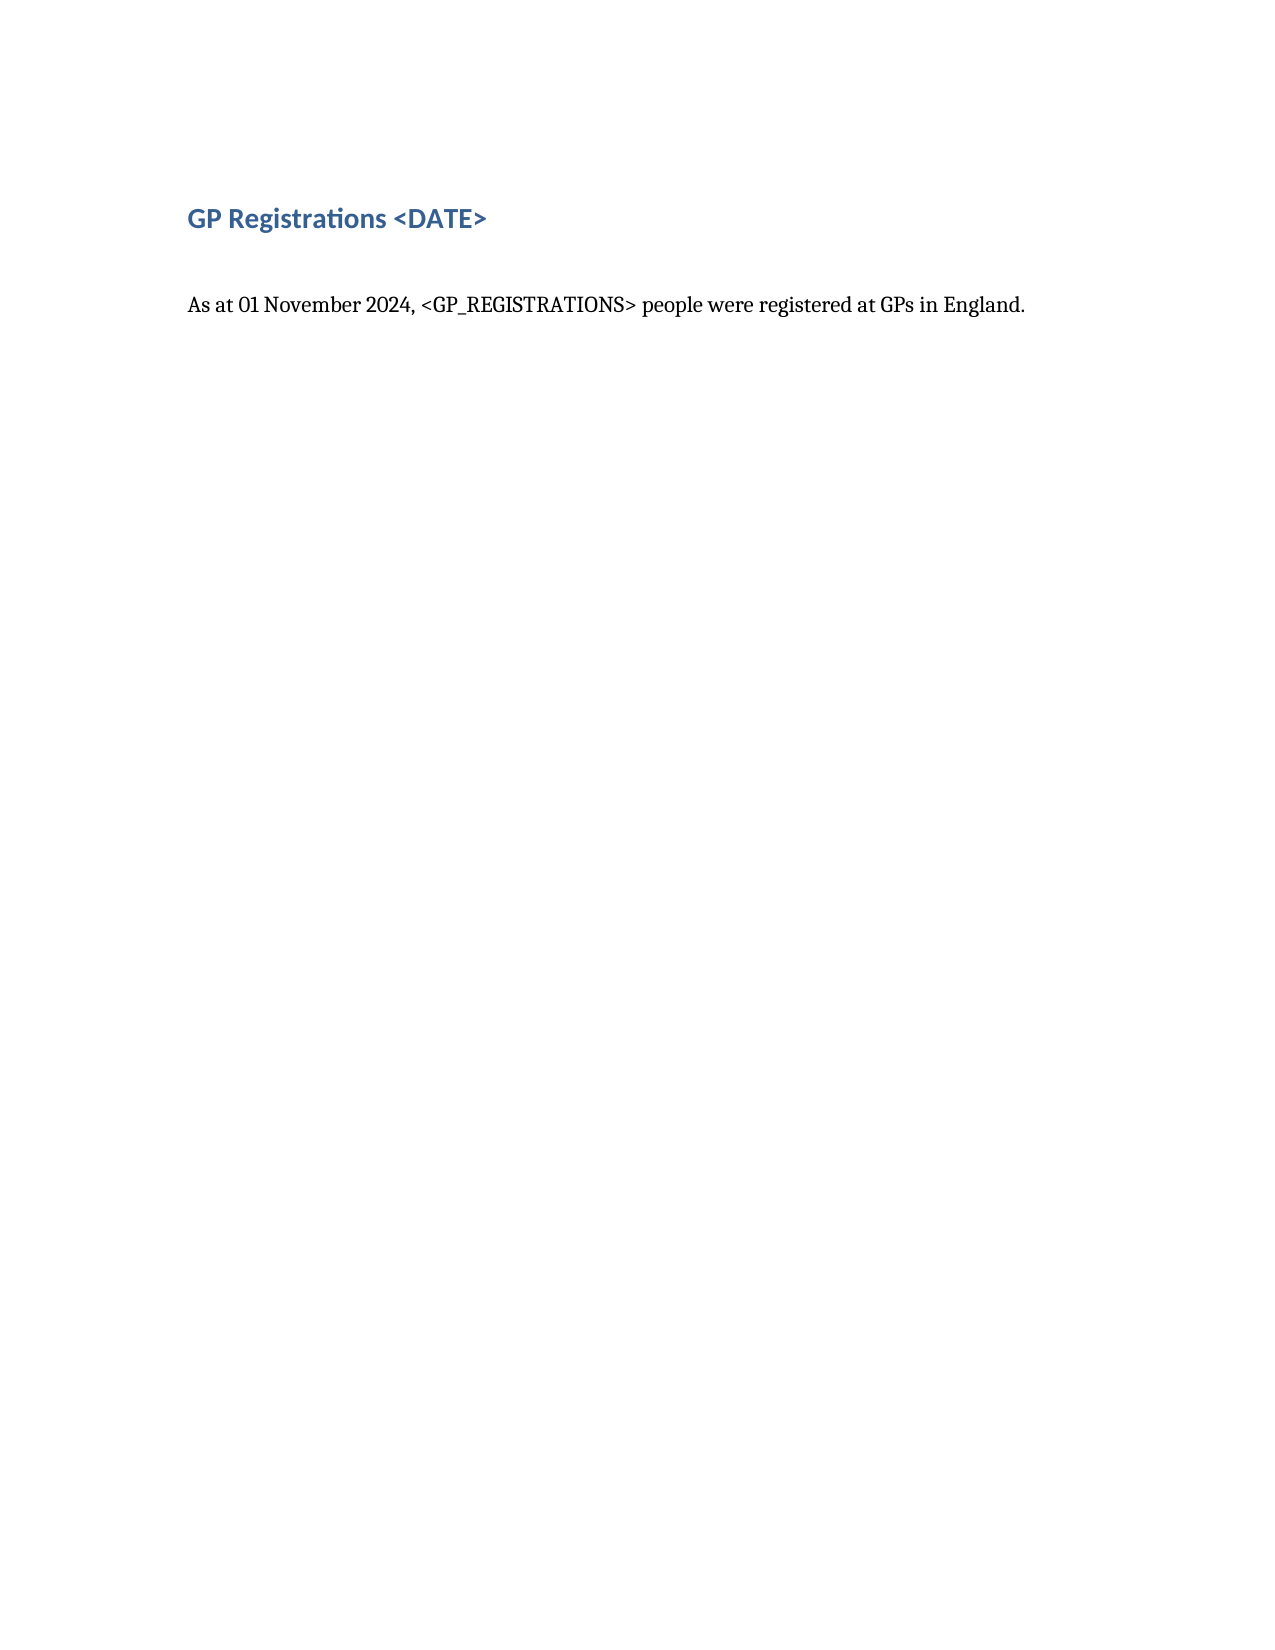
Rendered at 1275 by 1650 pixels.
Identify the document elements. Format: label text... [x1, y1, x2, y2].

subtitle GP Registrations <DATE> [187, 200, 1087, 236]
text As at 01 November 2024, <GP_REGISTRATIONS> people were registered at GPs in England. [187, 292, 1087, 318]
